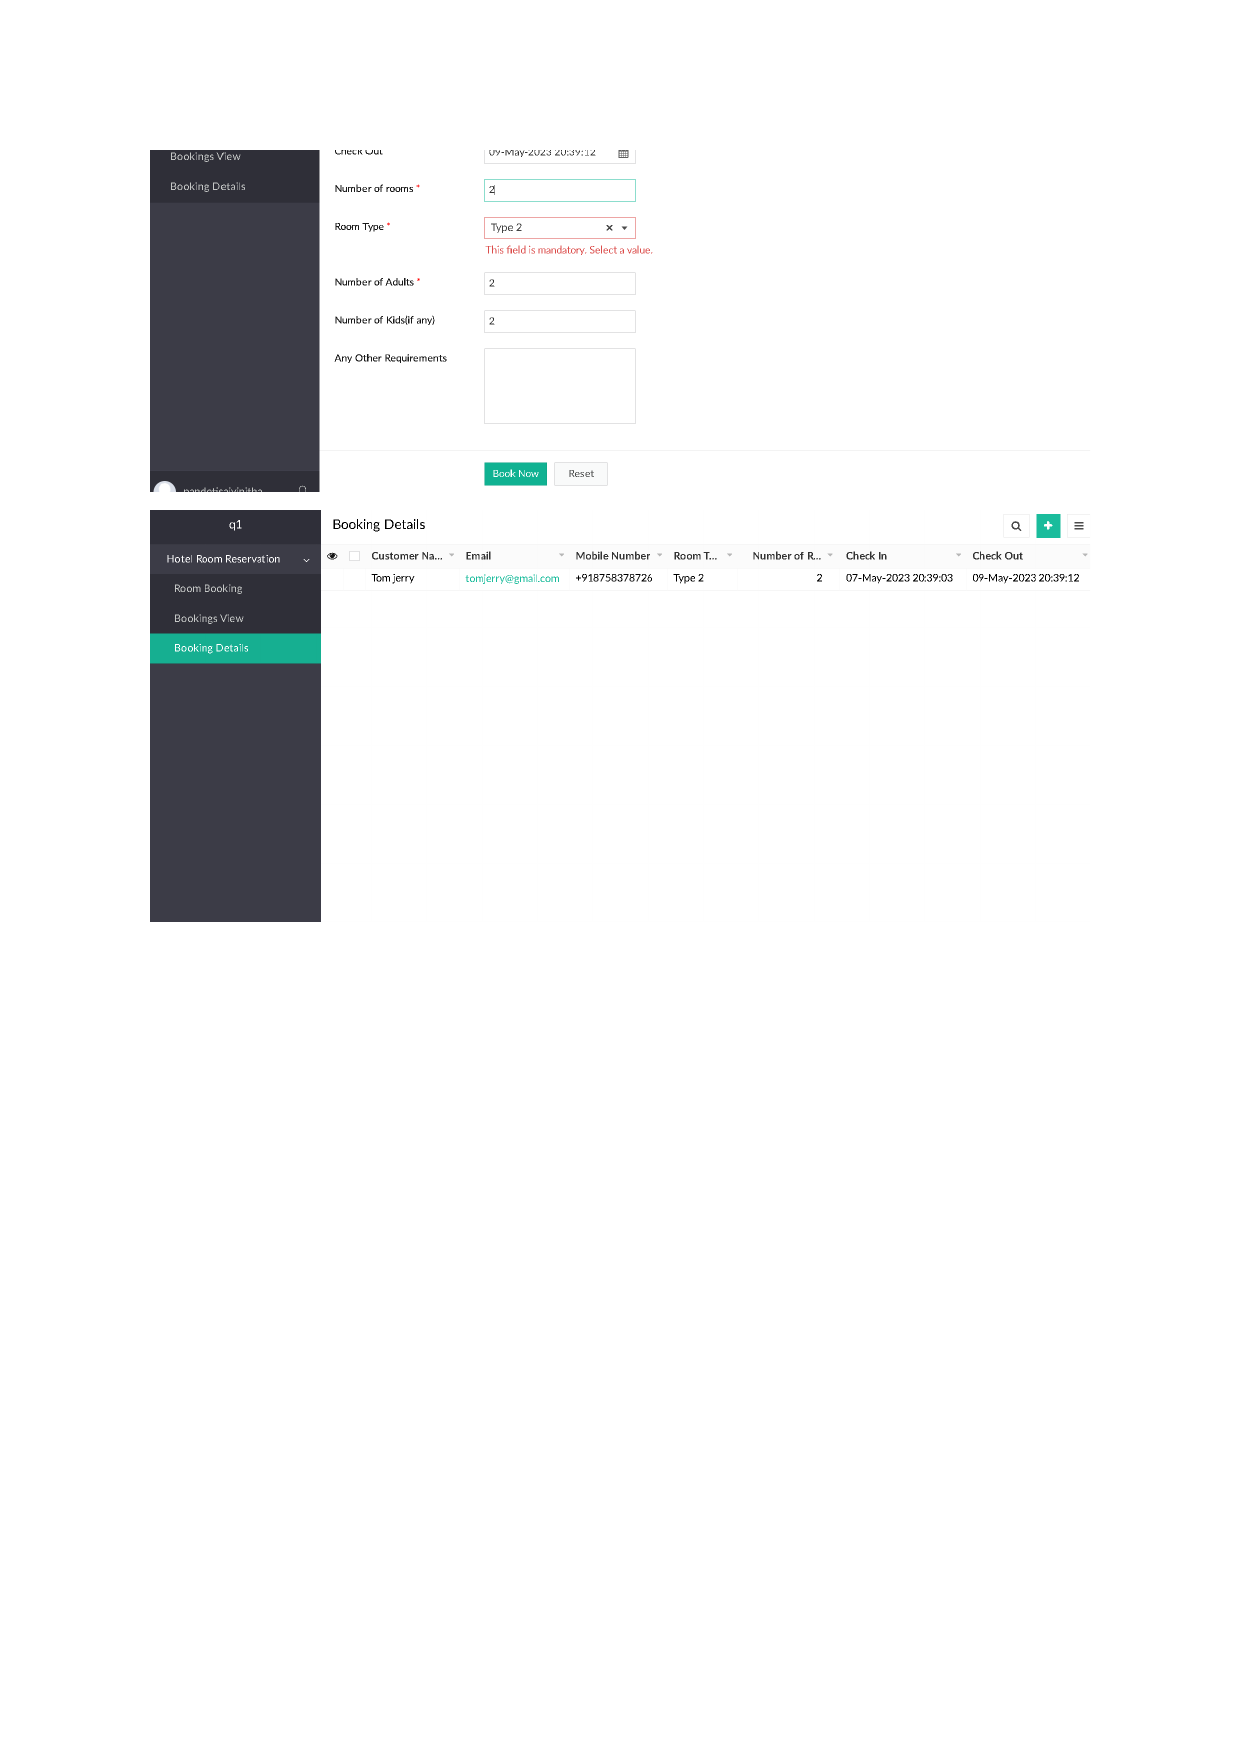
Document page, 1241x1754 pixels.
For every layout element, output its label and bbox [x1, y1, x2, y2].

picture [150, 150, 1091, 492]
picture [150, 510, 1091, 922]
